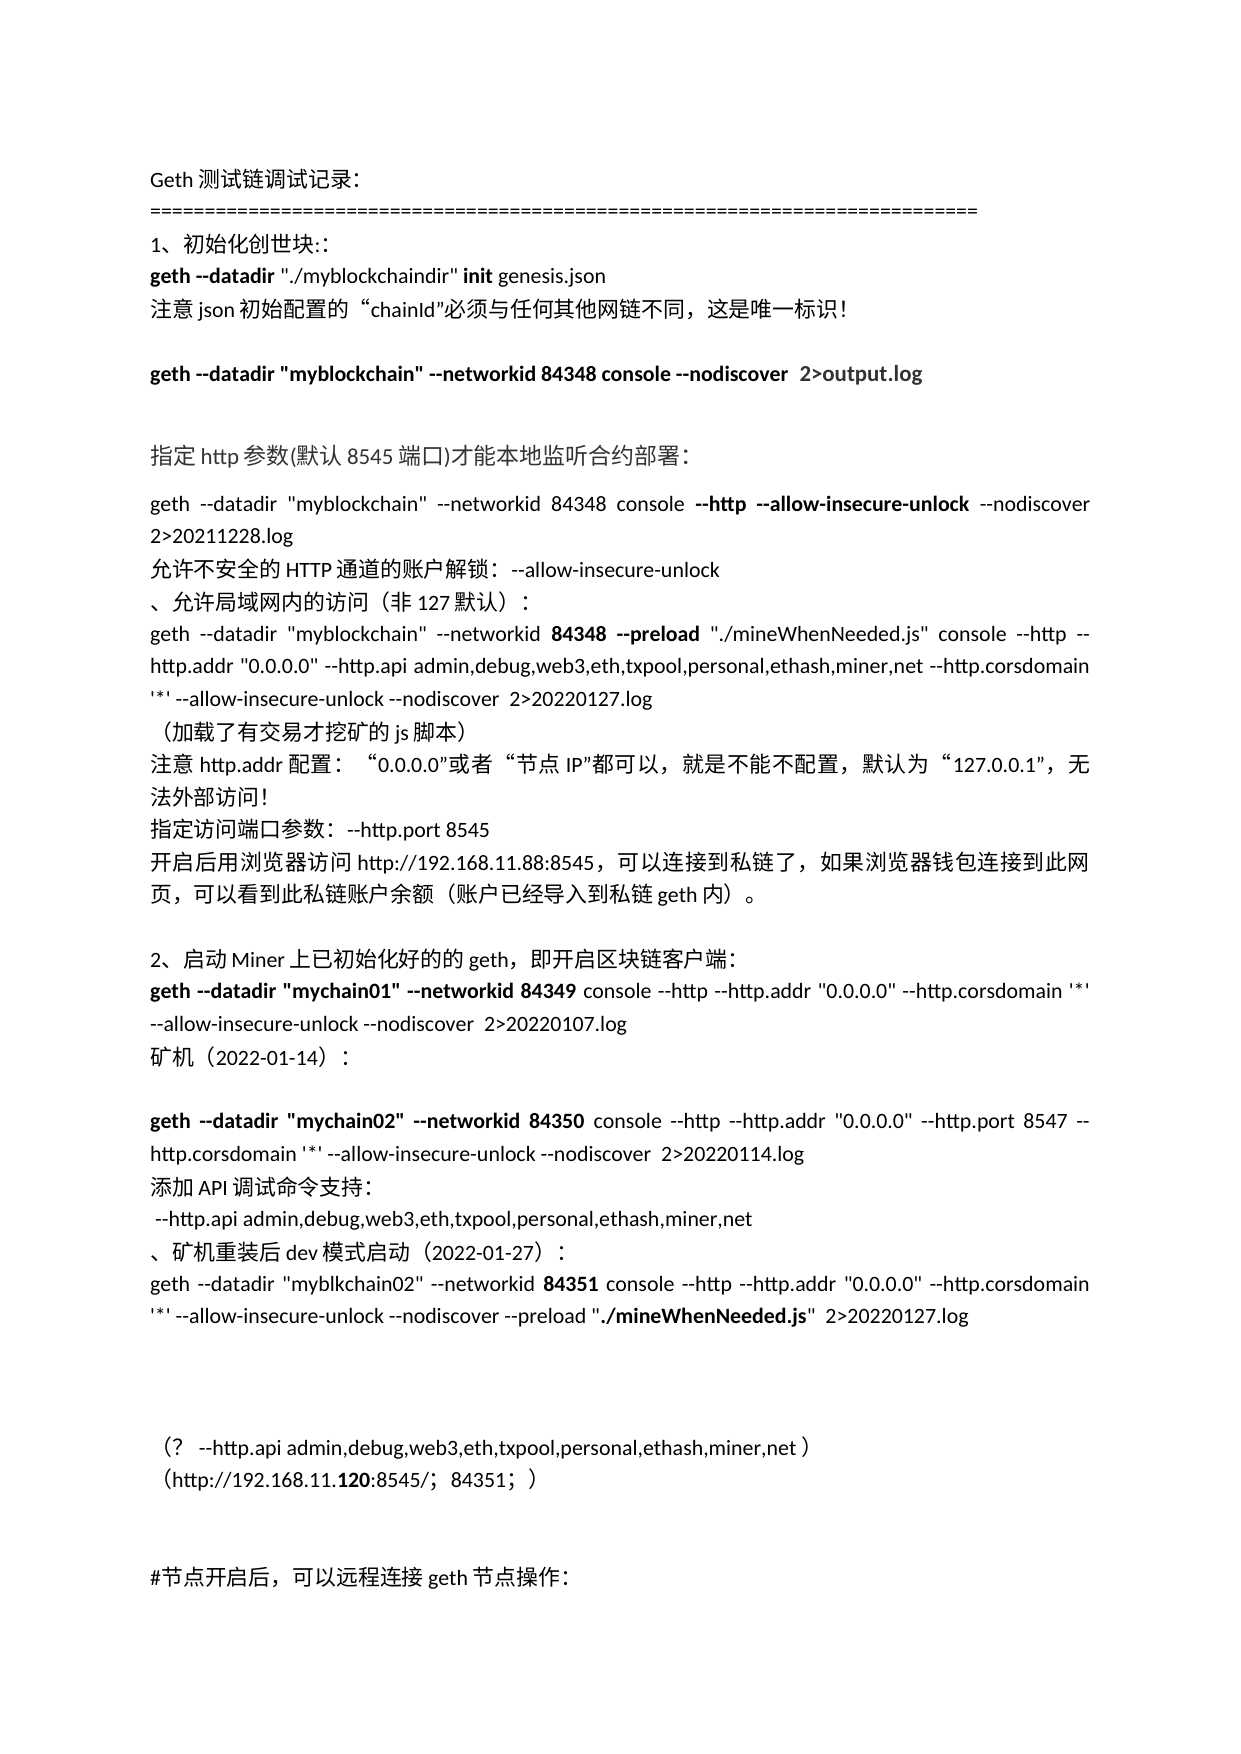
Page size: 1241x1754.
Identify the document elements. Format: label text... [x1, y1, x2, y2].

text 指定访问端口参数：--http.port 8545 [150, 812, 1090, 844]
text 注意http.addr配置：“0.0.0.0”或者“节点IP”都可以，就是不能不配置，默认为“127.0.0.1”，无法外部访问！ [150, 747, 1090, 812]
text geth --datadir "myblockchain" --networkid 84348 console --nodiscover 2>output.log [150, 357, 1090, 389]
text 开启后用浏览器访问http://192.168.11.88:8545，可以连接到私链了，如果浏览器钱包连接到此网页，可以看到此私链账户余额（账户已经导入到私链geth内）。 [150, 844, 1090, 909]
text geth --datadir "mychain01" --networkid 84349 console --http --http.addr "0.0.0.0" --http.corsdomain '*' --allow-insecure-unlock --nodiscover 2>20220107.log [150, 974, 1090, 1039]
text （加载了有交易才挖矿的js脚本） [150, 714, 1090, 747]
text geth --datadir "mychain02" --networkid 84350 console --http --http.addr "0.0.0.0" --http.port 8547 --http.corsdomain '*' --allow-insecure-unlock --nodiscover 2>20220114.log [150, 1104, 1090, 1169]
text 1、初始化创世块:： [150, 227, 1090, 259]
text geth --datadir "myblkchain02" --networkid 84351 console --http --http.addr "0.0.0.0" --http.corsdomain '*' --allow-insecure-unlock --nodiscover --preload "./mineWhenNeeded.js" 2>20220127.log [150, 1267, 1090, 1332]
text 、允许局域网内的访问（非127默认）： [150, 584, 1090, 617]
text 注意json初始配置的“chainId”必须与任何其他网链不同，这是唯一标识！ [150, 292, 1090, 324]
text ============================================================================ [150, 194, 1090, 227]
text 2、启动Miner上已初始化好的的geth，即开启区块链客户端： [150, 942, 1090, 974]
text 添加API调试命令支持： [150, 1169, 1090, 1202]
text #节点开启后，可以远程连接geth节点操作： [150, 1559, 1090, 1592]
text （？ --http.api admin,debug,web3,eth,txpool,personal,ethash,miner,net ） [150, 1429, 1090, 1462]
text 允许不安全的HTTP通道的账户解锁：--allow-insecure-unlock [150, 552, 1090, 584]
text 指定http参数(默认8545端口)才能本地监听合约部署： [150, 422, 1090, 487]
text Geth 测试链调试记录： [150, 162, 1090, 194]
text （http://192.168.11.120:8545/；84351；） [150, 1462, 1090, 1494]
text geth --datadir "myblockchain" --networkid 84348 --preload "./mineWhenNeeded.js" console --http --http.addr "0.0.0.0" --http.api admin,debug,web3,eth,txpool,personal,ethash,miner,net --http.corsdomain '*' --allow-insecure-unlock --nodiscover 2>20220127.log [150, 617, 1090, 714]
text --http.api admin,debug,web3,eth,txpool,personal,ethash,miner,net [150, 1202, 1090, 1234]
text geth --datadir "myblockchain" --networkid 84348 console --http --allow-insecure-unlock --nodiscover 2>20211228.log [150, 487, 1090, 552]
text geth --datadir "./myblockchaindir" init genesis.json [150, 259, 1090, 292]
text 、矿机重装后dev模式启动（2022-01-27）： [150, 1234, 1090, 1267]
text 矿机（2022-01-14）： [150, 1039, 1090, 1072]
